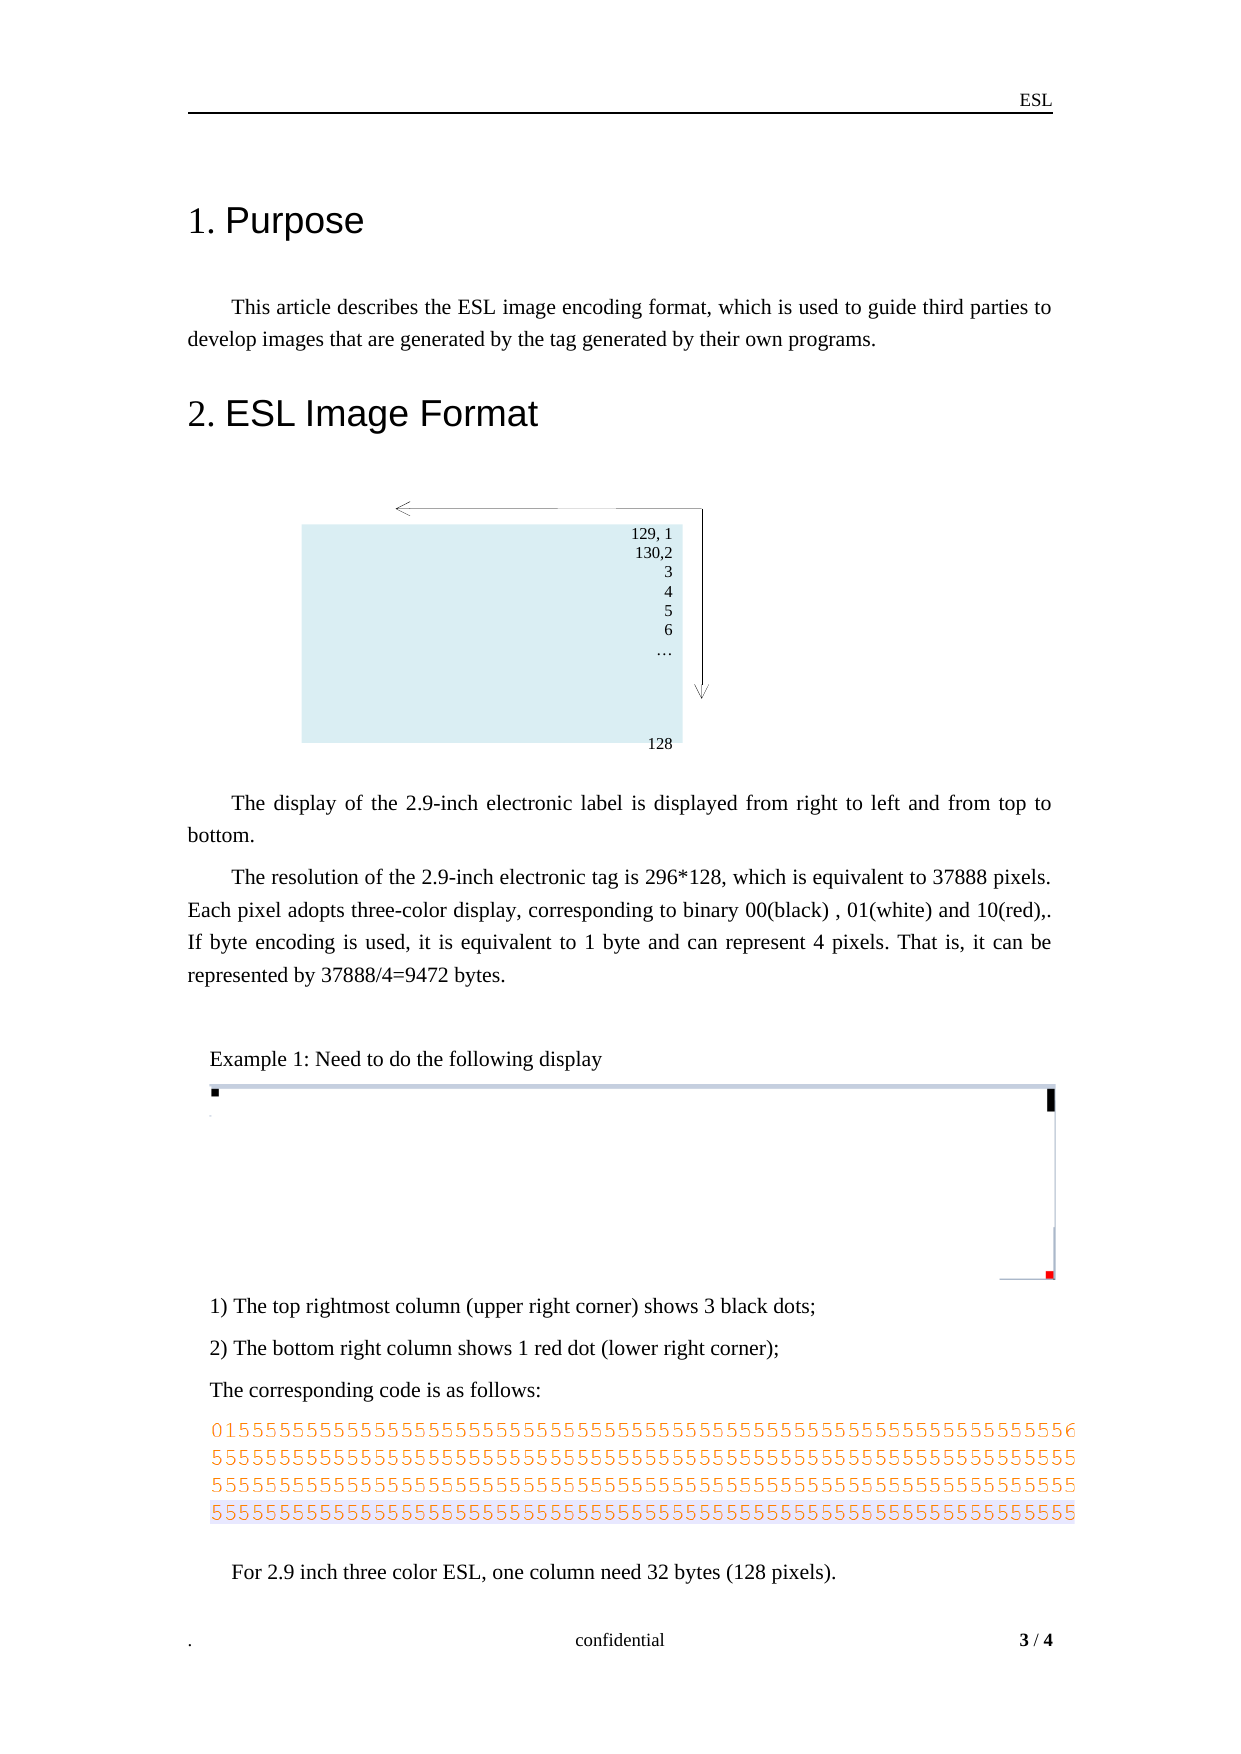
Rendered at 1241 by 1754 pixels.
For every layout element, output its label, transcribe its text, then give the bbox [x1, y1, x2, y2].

text The display of the 2.9-inch electronic label is displayed from right to left and from top to bottom. [187, 786, 1053, 851]
text The resolution of the 2.9-inch electronic tag is 296*128, which is equivalent to 37888 pixels. Each pixel adopts three-color display, corresponding to binary 00(black) , 01(white) and 10(red),. If byte encoding is used, it is equivalent to 1 byte and can represent 4 pixels. That is, it can be represented by 37888/4=9472 bytes. [187, 861, 1053, 991]
subtitle Purpose [187, 187, 1053, 252]
text 2) The bottom right column shows 1 red dot (lower right corner); [187, 1331, 1053, 1364]
text This article describes the ESL image encoding format, which is used to guide third parties to develop images that are generated by the tag generated by their own programs. [187, 290, 1053, 355]
picture [209, 1415, 1075, 1524]
text Example 1: Need to do the following display [187, 1042, 1053, 1075]
picture [209, 1084, 1056, 1280]
text For 2.9 inch three color ESL, one column need 32 bytes (128 pixels). [187, 1556, 1053, 1588]
text 1) The top rightmost column (upper right corner) shows 3 black dots; [187, 1289, 1053, 1322]
text The corresponding code is as follows: [187, 1374, 1053, 1406]
subtitle ESL Image Format [187, 380, 1053, 445]
